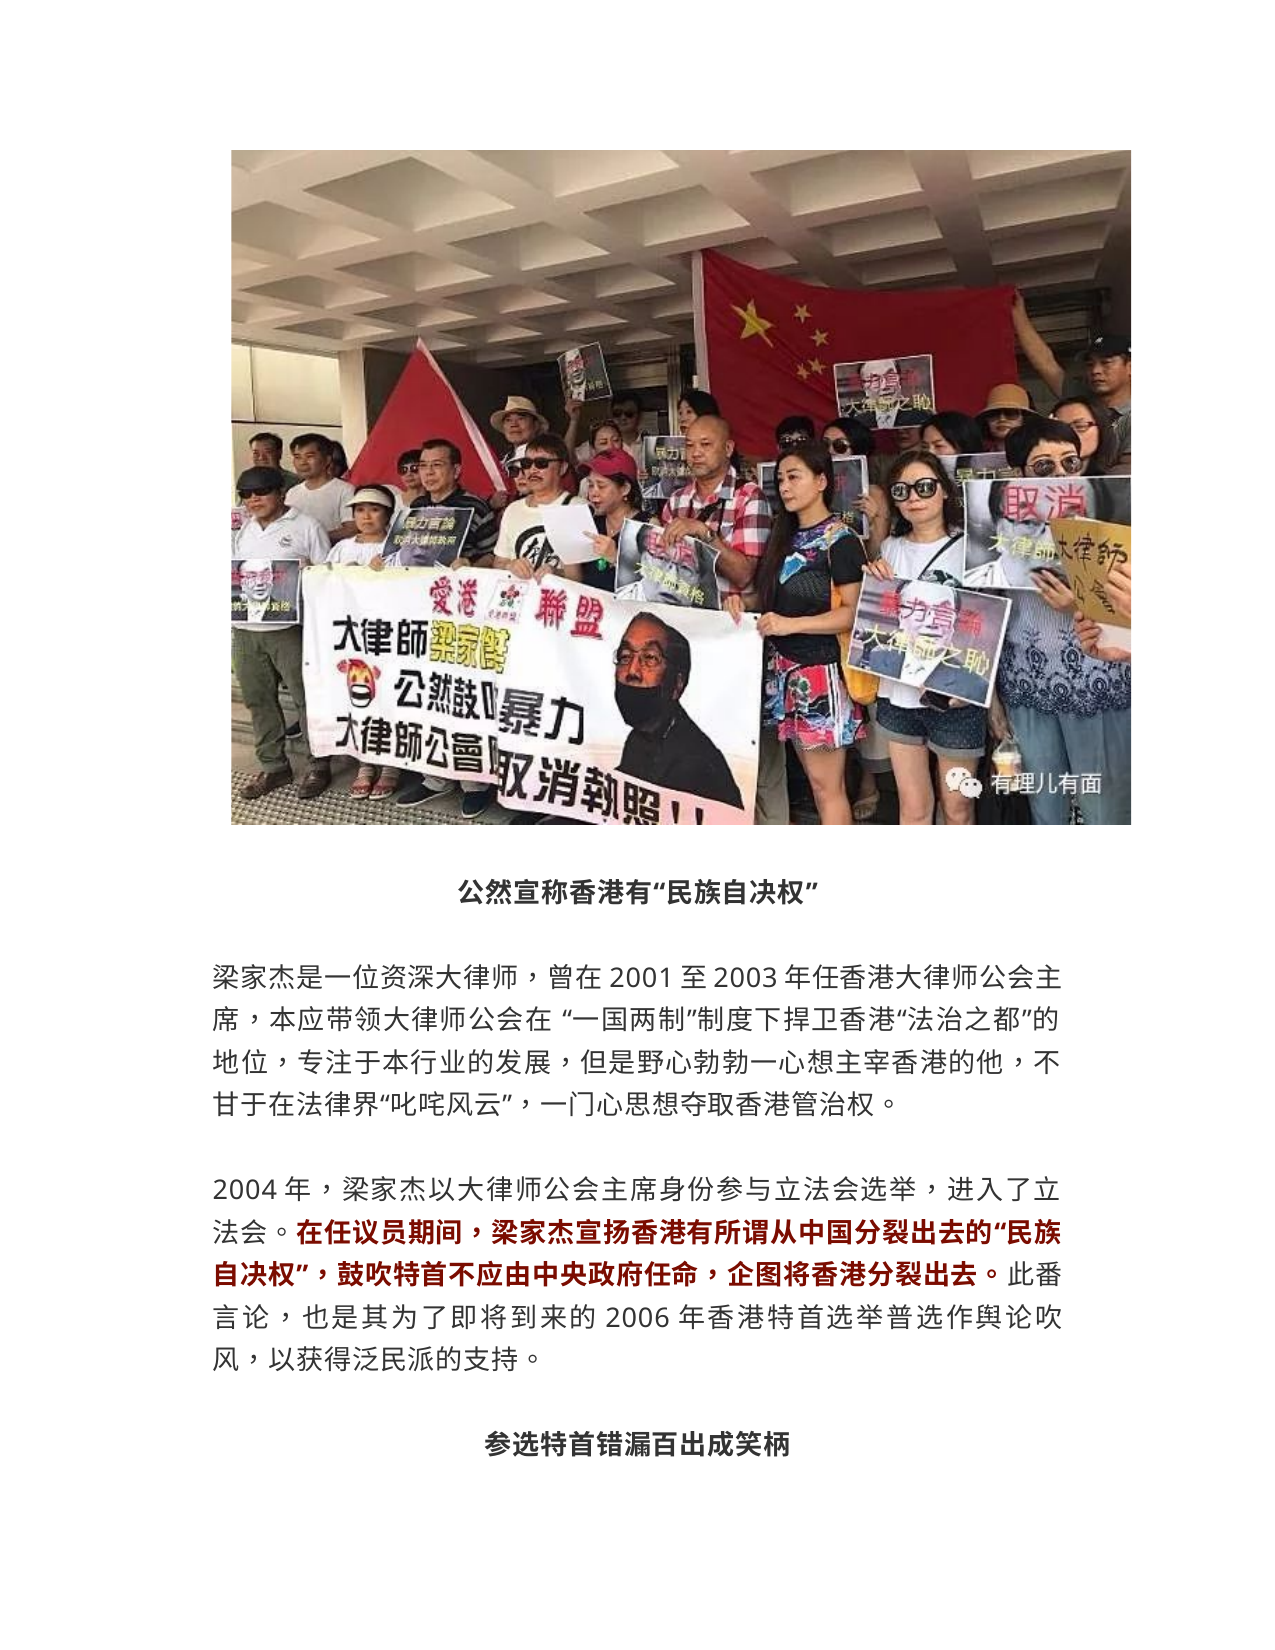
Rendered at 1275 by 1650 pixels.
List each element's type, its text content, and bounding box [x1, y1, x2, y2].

picture [231, 150, 1132, 825]
text 参选特首错漏百出成笑柄 [212, 1420, 1062, 1462]
text 2004年，梁家杰以大律师公会主席身份参与立法会选举，进入了立法会。在任议员期间，梁家杰宣扬香港有所谓从中国分裂出去的“民族自决权”，鼓吹特首不应由中央政府任命，企图将香港分裂出去。此番言论，也是其为了即将到来的2006年香港特首选举普选作舆论吹风，以获得泛民派的支持。 [212, 1165, 1062, 1377]
text 梁家杰是一位资深大律师，曾在2001至2003年任香港大律师公会主席，本应带领大律师公会在 “一国两制”制度下捍卫香港“法治之都”的地位，专注于本行业的发展，但是野心勃勃一心想主宰香港的他，不甘于在法律界“叱咤风云”，一门心思想夺取香港管治权。 [212, 952, 1062, 1122]
text 公然宣称香港有“民族自决权” [212, 867, 1062, 910]
